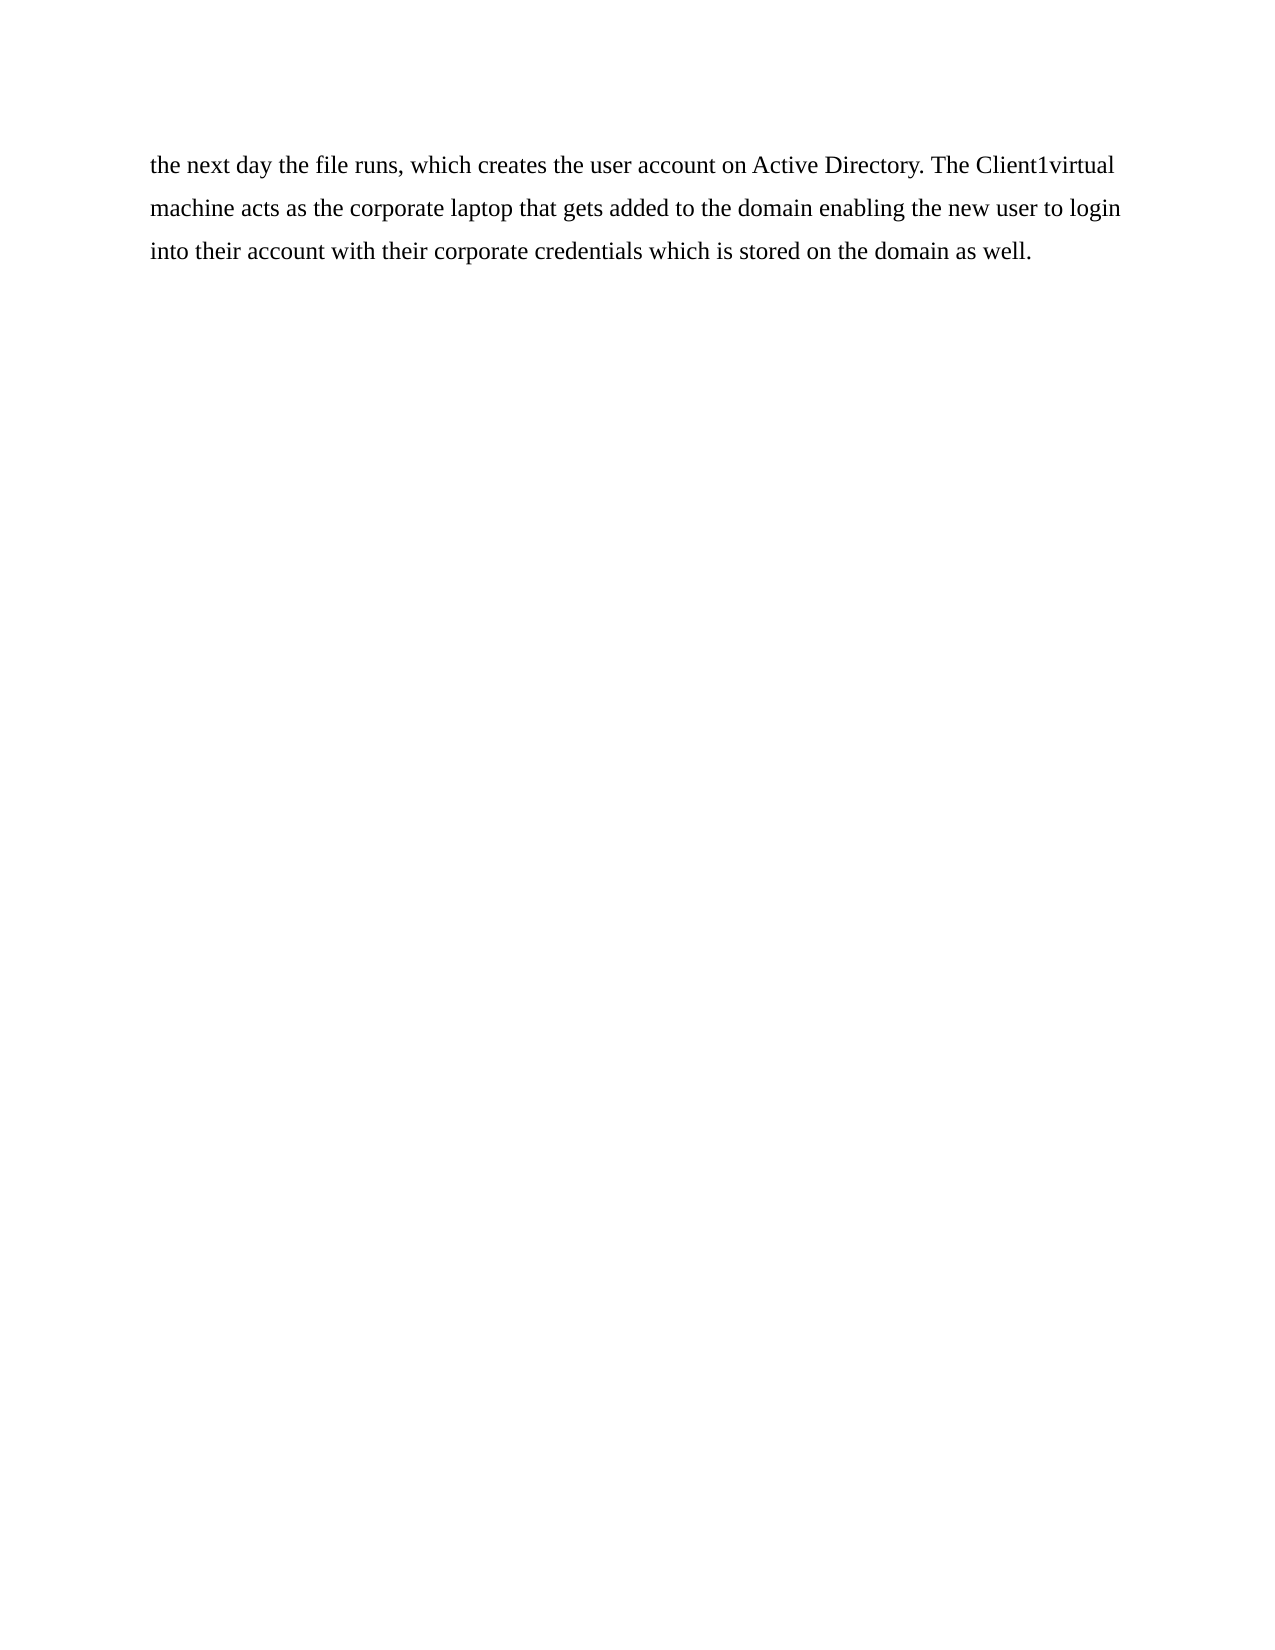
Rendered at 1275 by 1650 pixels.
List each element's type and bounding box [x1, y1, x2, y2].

text [150, 150, 1125, 265]
